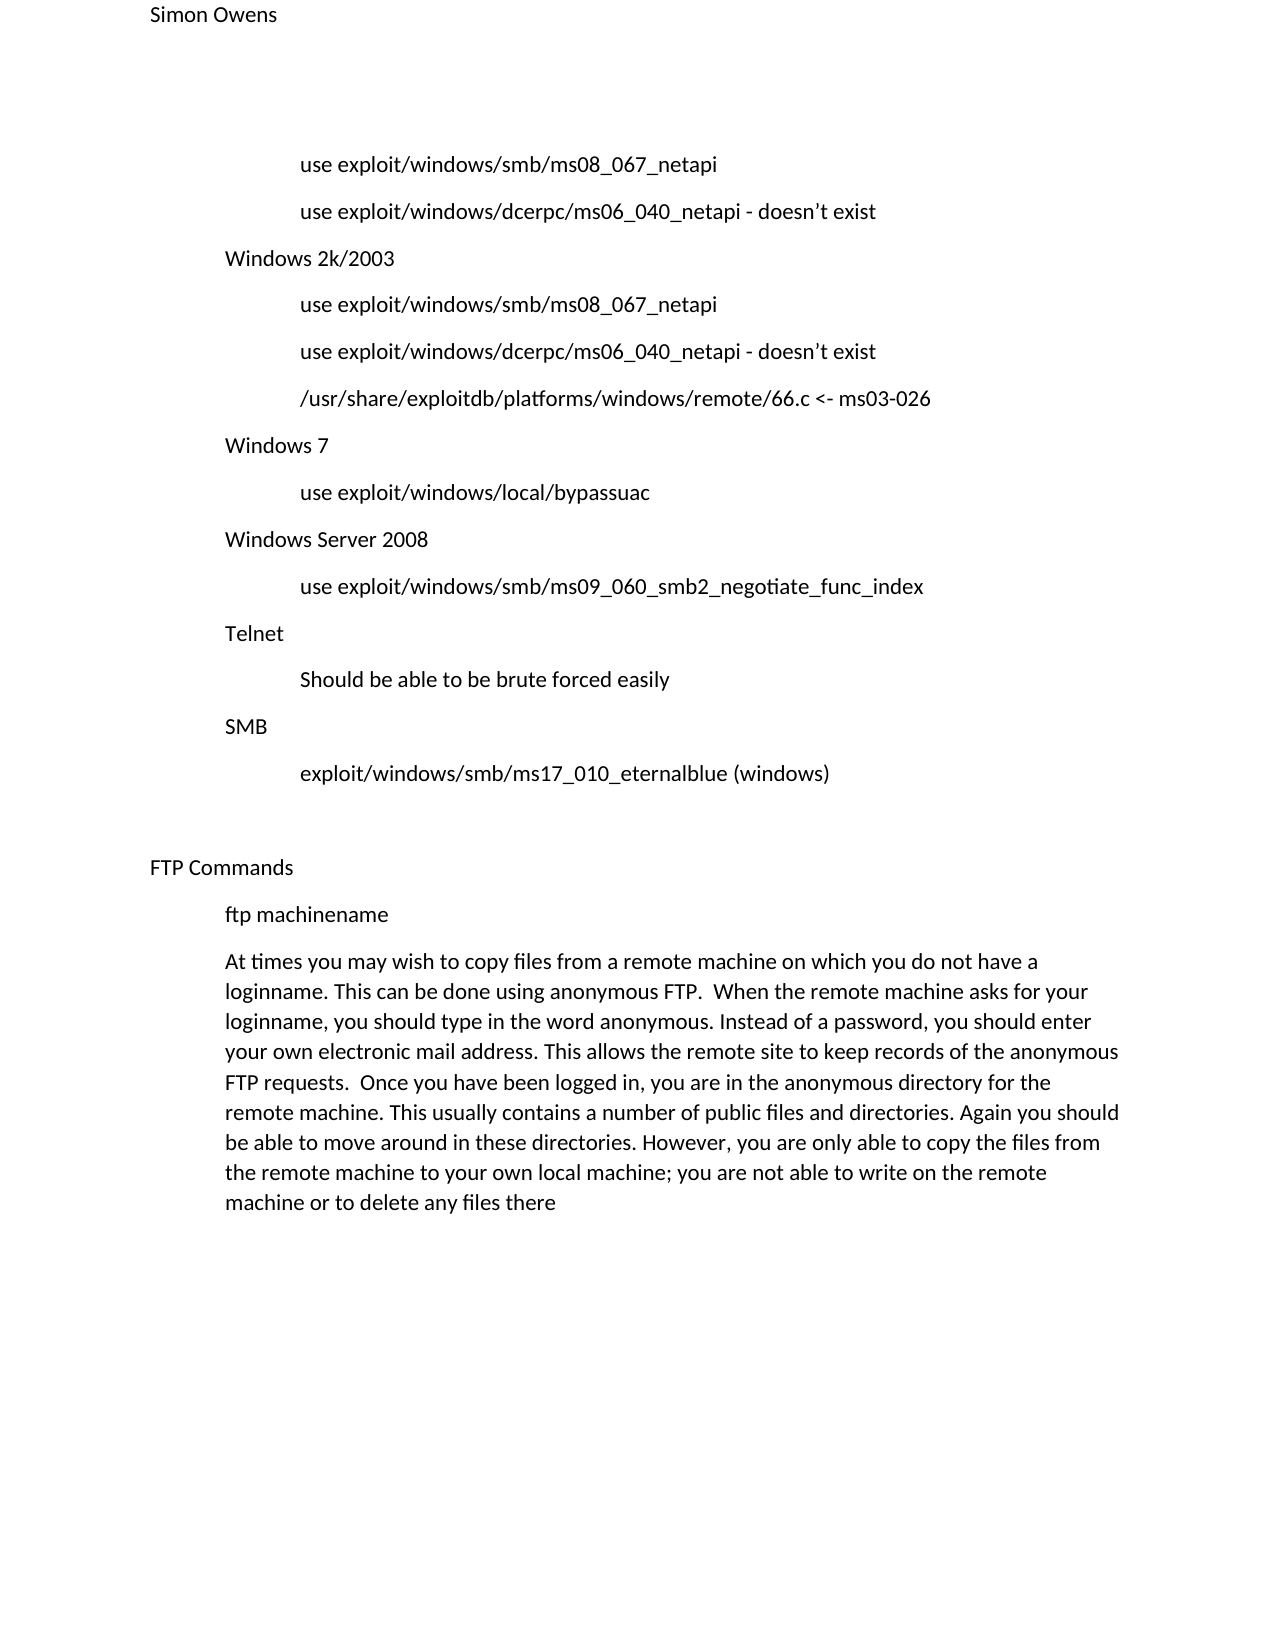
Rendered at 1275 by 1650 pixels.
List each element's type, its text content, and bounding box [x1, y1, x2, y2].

text ftp machinename [150, 900, 1125, 928]
text exploit/windows/smb/ms17_010_eternalblue (windows) [150, 759, 1125, 787]
text Should be able to be brute forced easily [225, 666, 1125, 694]
text Windows Server 2008 [150, 525, 1125, 553]
text Windows 7 [150, 431, 1125, 459]
text use exploit/windows/dcerpc/ms06_040_netapi - doesn’t exist [225, 197, 1125, 225]
text use exploit/windows/local/bypassuac [150, 478, 1125, 506]
text Telnet [225, 619, 1125, 647]
text use exploit/windows/smb/ms08_067_netapi [225, 150, 1125, 178]
text FTP Commands [150, 853, 1125, 881]
text At times you may wish to copy files from a remote machine on which you do not have a loginname. This can be done using anonymous FTP. When the remote machine asks for your loginname, you should type in the word anonymous. Instead of a password, you should enter your own electronic mail address. This allows the remote site to keep records of the anonymous FTP requests. Once you have been logged in, you are in the anonymous directory for the remote machine. This usually contains a number of public files and directories. Again you should be able to move around in these directories. However, you are only able to copy the files from the remote machine to your own local machine; you are not able to write on the remote machine or to delete any files there [225, 947, 1125, 1217]
text use exploit/windows/dcerpc/ms06_040_netapi - doesn’t exist [225, 337, 1125, 366]
text use exploit/windows/smb/ms09_060_smb2_negotiate_func_index [150, 572, 1125, 600]
text use exploit/windows/smb/ms08_067_netapi [150, 291, 1125, 319]
text Windows 2k/2003 [150, 244, 1125, 272]
text /usr/share/exploitdb/platforms/windows/remote/66.c <- ms03-026 [225, 384, 1125, 412]
text SMB [225, 712, 1125, 741]
